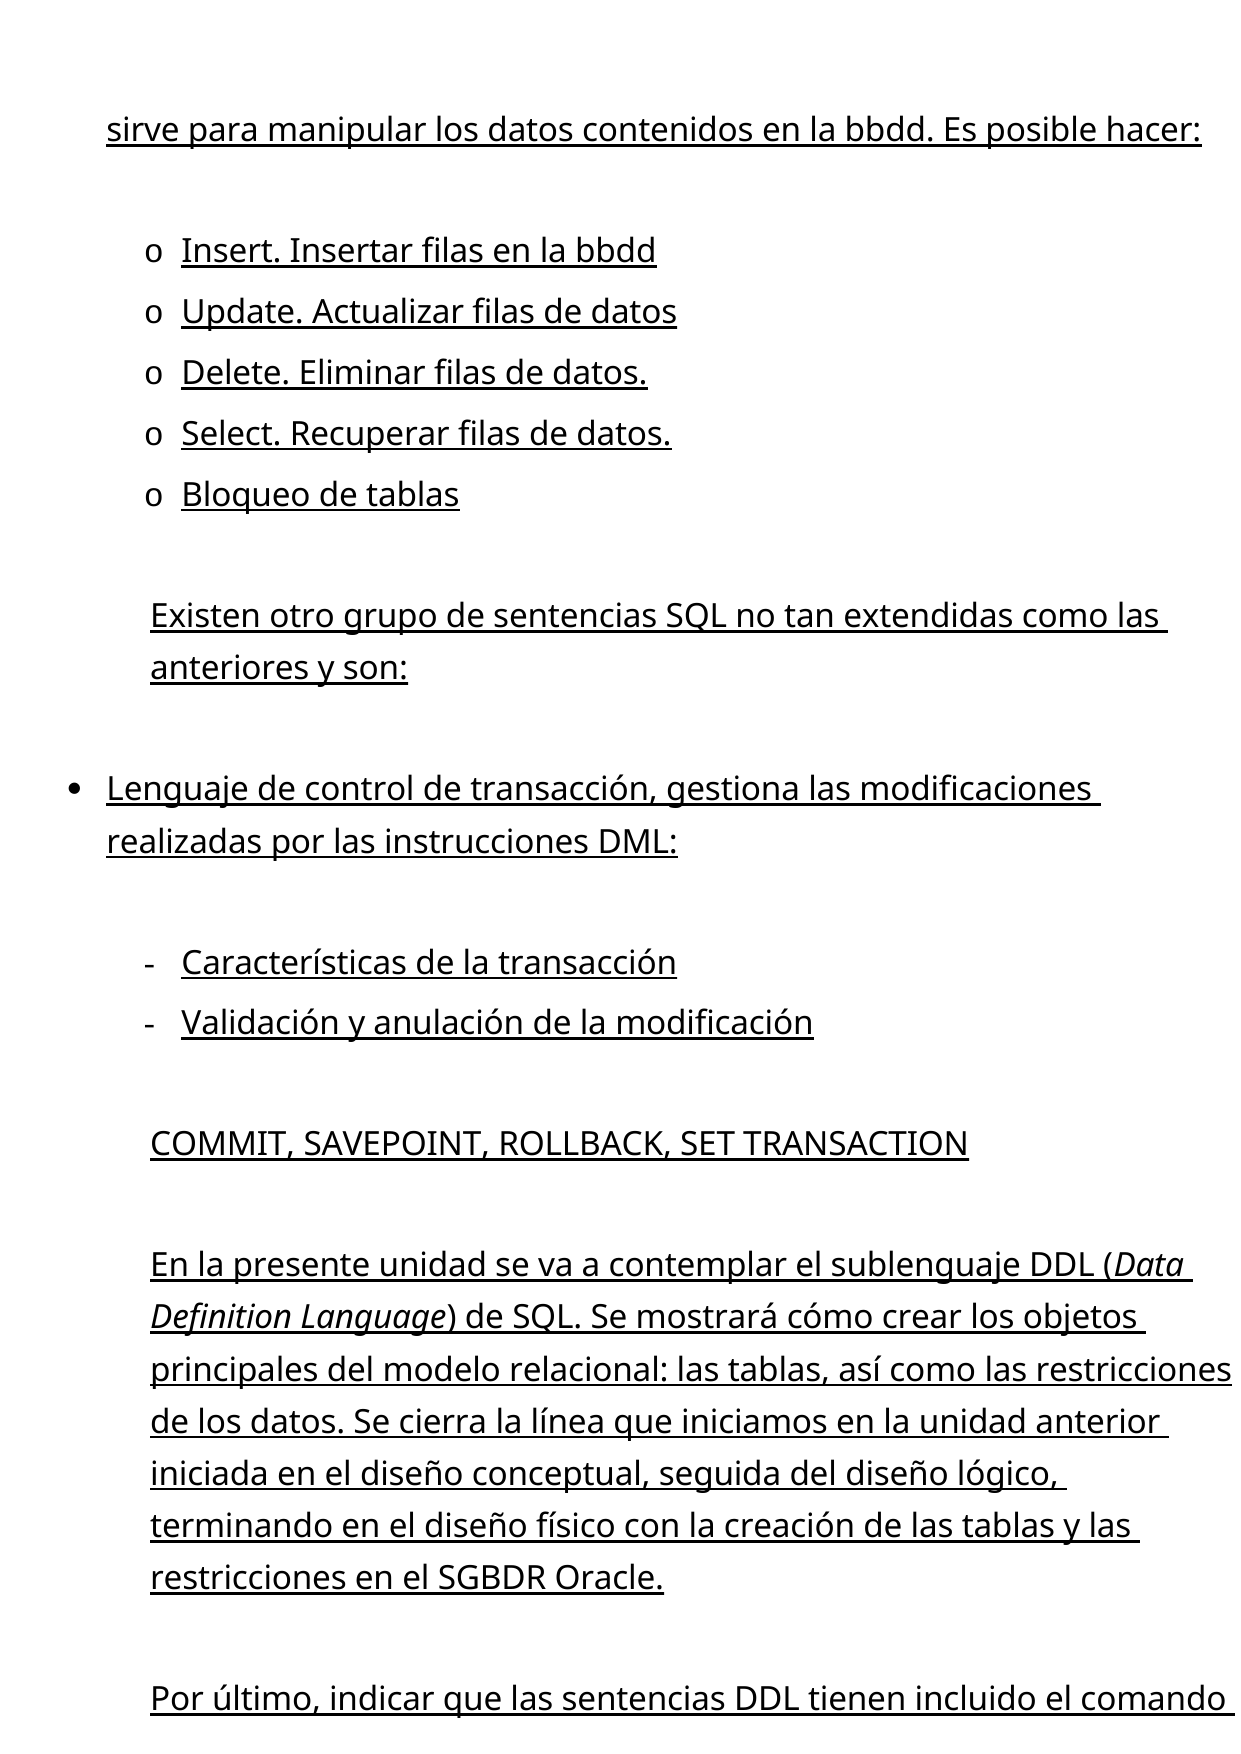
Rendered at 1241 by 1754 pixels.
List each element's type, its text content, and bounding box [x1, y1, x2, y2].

subtitle Lenguaje de control de transacción, gestiona las modificaciones realizadas por las instrucciones DML: [69, 765, 1240, 863]
subtitle Características de la transacción [144, 938, 1240, 984]
subtitle COMMIT, SAVEPOINT, ROLLBACK, SET TRANSACTION [150, 1120, 1240, 1165]
subtitle Existen otro grupo de sentencias SQL no tan extendidas como las anteriores y son: [150, 592, 1240, 689]
subtitle Update. Actualizar filas de datos [144, 288, 1240, 334]
subtitle En la presente unidad se va a contemplar el sublenguaje DDL (Data Definition Language) de SQL. Se mostrará cómo crear los objetos principales del modelo relacional: las tablas, así como las restricciones de los datos. Se cierra la línea que iniciamos en la unidad anterior iniciada en el diseño conceptual, seguida del diseño lógico, terminando en el diseño físico con la creación de las tablas y las restricciones en el SGBDR Oracle. [150, 1241, 1240, 1599]
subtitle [69, 106, 1240, 152]
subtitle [150, 1675, 1240, 1721]
subtitle Delete. Eliminar filas de datos. [144, 349, 1240, 395]
subtitle Select. Recuperar filas de datos. [144, 410, 1240, 456]
subtitle Insert. Insertar filas en la bbdd [144, 227, 1240, 273]
subtitle Bloqueo de tablas [144, 471, 1240, 516]
subtitle Validación y anulación de la modificación [144, 999, 1240, 1044]
